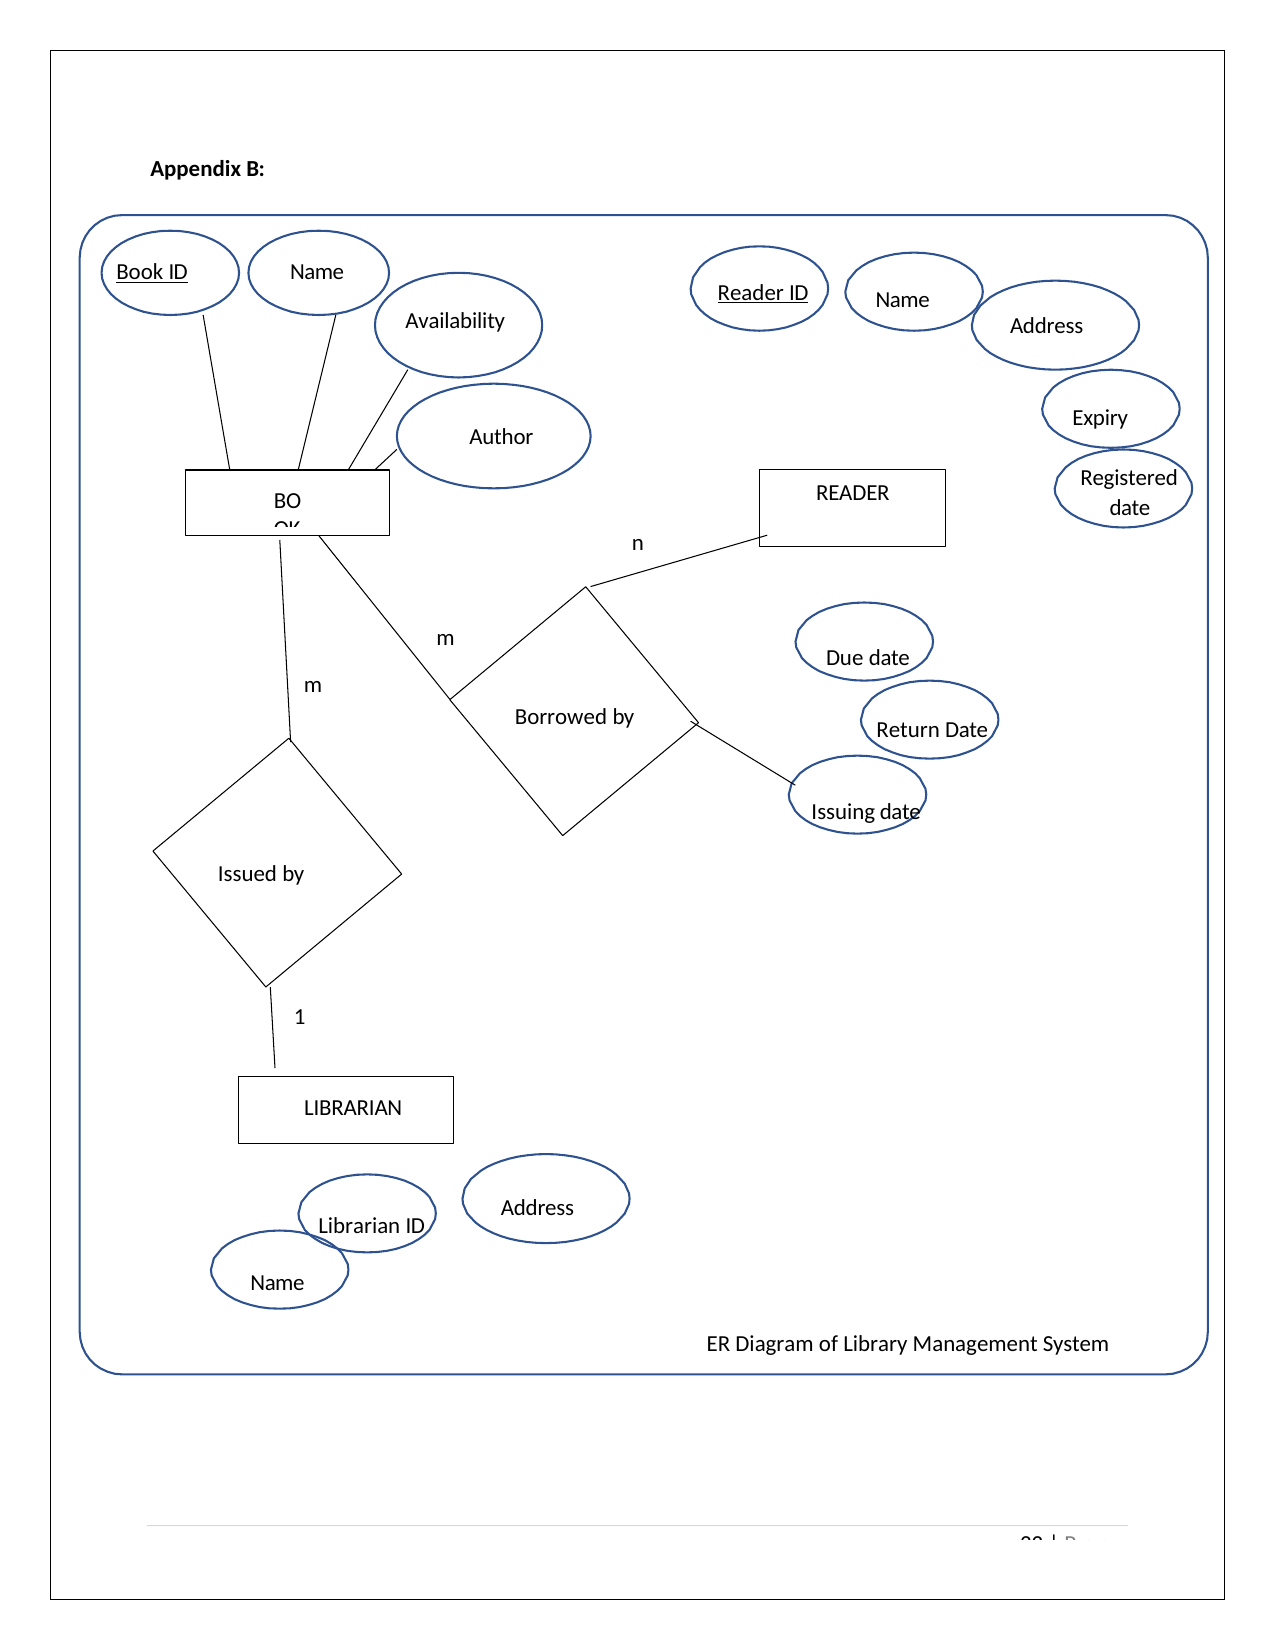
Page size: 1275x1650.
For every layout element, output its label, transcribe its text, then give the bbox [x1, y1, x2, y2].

text Availability [405, 306, 511, 334]
text Registered date [1080, 463, 1208, 521]
text Borrowed by [514, 702, 635, 730]
text Librarian ID [94, 1212, 425, 1240]
text 1 [294, 1002, 1208, 1030]
text Address [1010, 311, 1208, 339]
text Address [501, 1193, 1208, 1221]
text ER Diagram of Library Management System [706, 1329, 1208, 1358]
text Expiry [1072, 403, 1208, 432]
text m [436, 623, 635, 651]
text READER [648, 478, 889, 506]
subtitle Appendix B: [150, 154, 1208, 182]
text Issuing date [811, 797, 1208, 825]
text Name [250, 1268, 1208, 1297]
text Reader ID Name [717, 278, 935, 313]
text Author [94, 422, 533, 450]
text m [94, 670, 531, 698]
text n [94, 528, 644, 556]
text Return Date [874, 716, 990, 744]
text Due date [826, 643, 1208, 672]
text Issued by [218, 859, 1208, 888]
text Book ID Name [116, 257, 349, 286]
